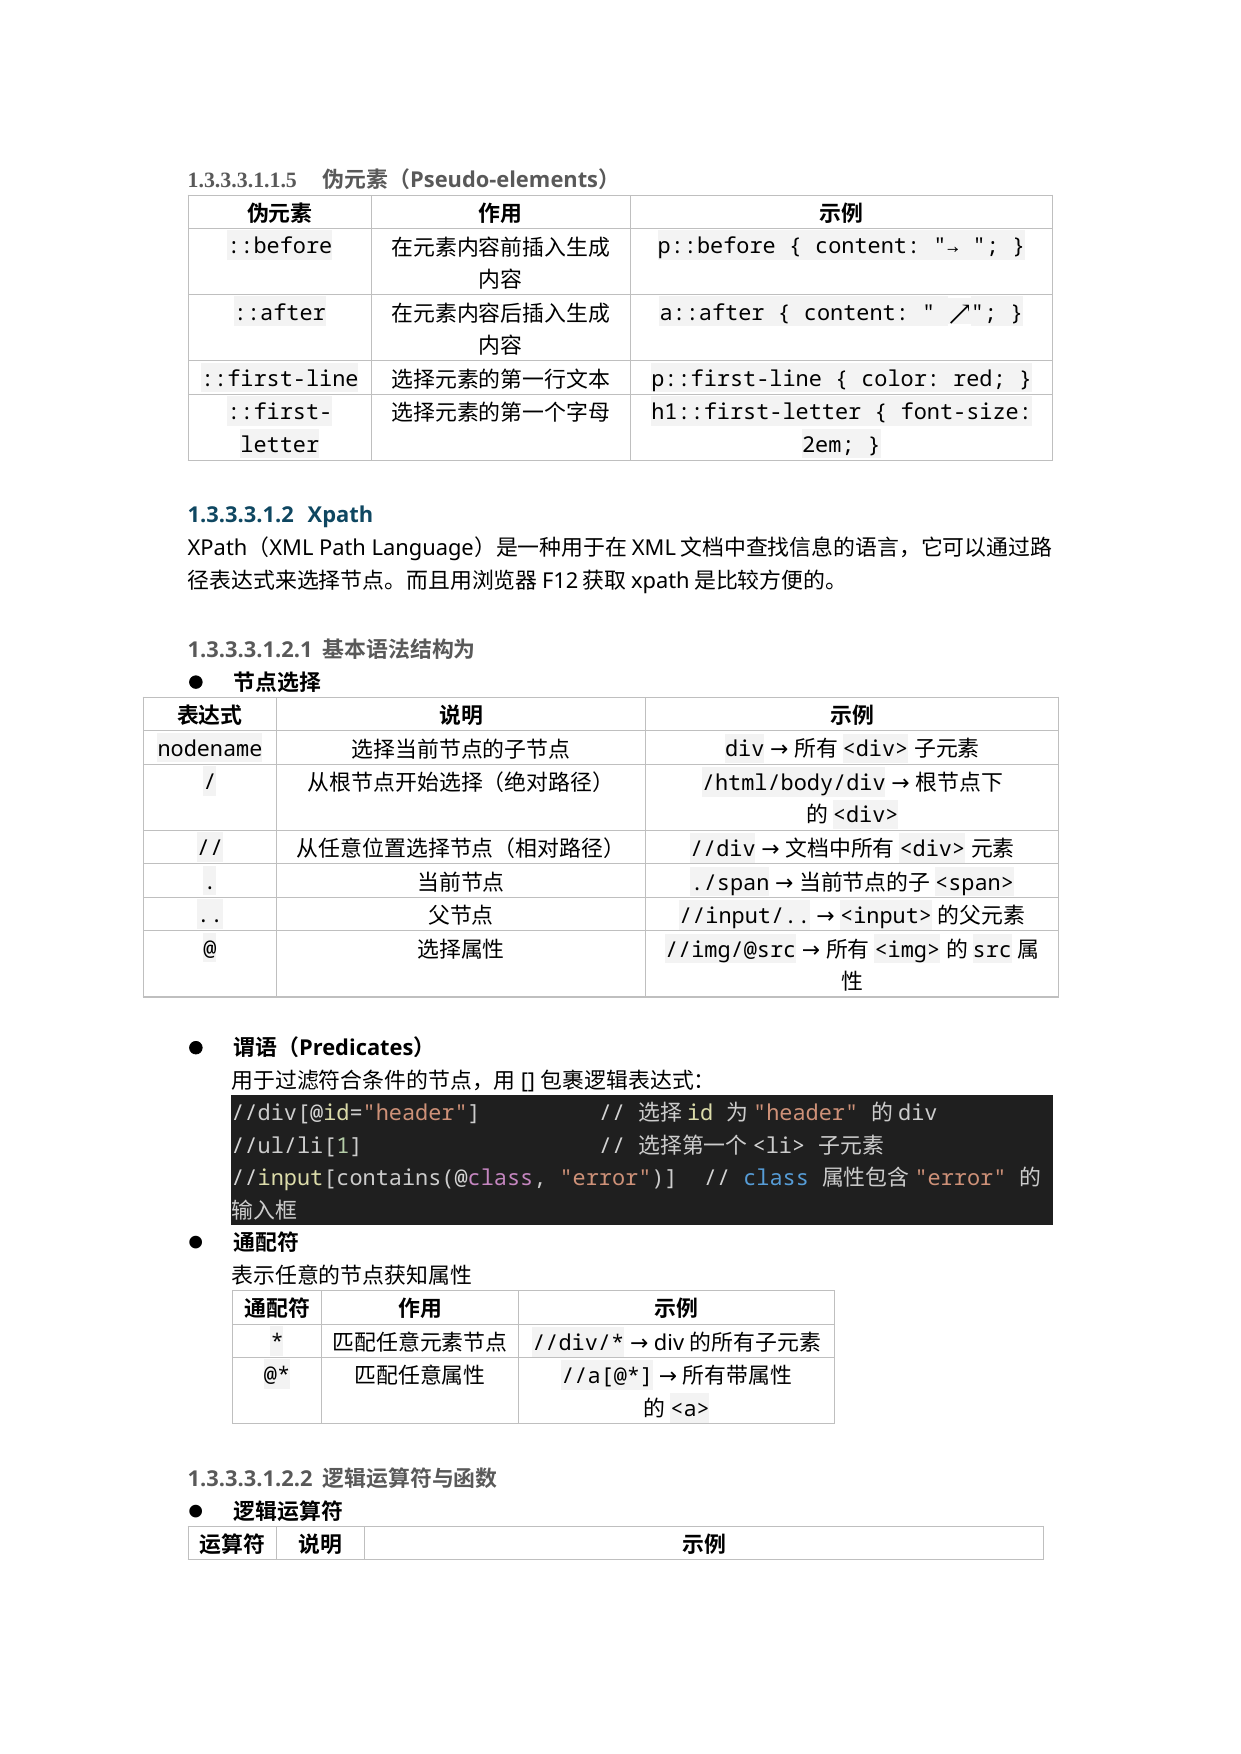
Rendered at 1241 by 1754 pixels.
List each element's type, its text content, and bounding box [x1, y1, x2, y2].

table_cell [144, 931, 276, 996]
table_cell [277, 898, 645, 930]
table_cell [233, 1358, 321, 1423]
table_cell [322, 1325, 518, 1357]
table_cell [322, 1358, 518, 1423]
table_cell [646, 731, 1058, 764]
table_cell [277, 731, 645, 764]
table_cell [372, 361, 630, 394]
list ​​逻辑运算符​​ [187, 1493, 1053, 1526]
text XPath（XML Path Language）是一种用于在XML文档中查找信息的语言，它可以通过路径表达式来选择节点。而且用浏览器F12获取xpath是比较方便的。 [187, 530, 1053, 595]
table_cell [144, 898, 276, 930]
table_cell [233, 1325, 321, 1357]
list 节点选择​​ [187, 664, 1053, 697]
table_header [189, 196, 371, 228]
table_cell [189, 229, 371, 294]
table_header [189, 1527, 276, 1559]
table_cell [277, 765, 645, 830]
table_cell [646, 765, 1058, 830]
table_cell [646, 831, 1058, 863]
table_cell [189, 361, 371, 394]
text //ul/li[1] // 选择第一个 <li> 子元素 [231, 1127, 1053, 1160]
subtitle 逻辑运算符与函数​​ [187, 1461, 1053, 1493]
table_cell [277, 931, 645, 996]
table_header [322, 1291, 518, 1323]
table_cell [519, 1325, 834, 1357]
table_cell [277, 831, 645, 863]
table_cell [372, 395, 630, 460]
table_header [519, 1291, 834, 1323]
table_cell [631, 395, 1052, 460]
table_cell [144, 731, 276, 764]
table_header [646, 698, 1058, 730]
text //div[@id="header"] // 选择 id 为 "header" 的 div [231, 1095, 1053, 1127]
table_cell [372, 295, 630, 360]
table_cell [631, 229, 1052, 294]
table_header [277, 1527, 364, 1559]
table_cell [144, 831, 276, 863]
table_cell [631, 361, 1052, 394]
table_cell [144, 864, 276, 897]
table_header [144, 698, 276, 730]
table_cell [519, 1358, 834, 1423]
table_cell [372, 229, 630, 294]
list ​​通配符​​ [187, 1225, 1053, 1257]
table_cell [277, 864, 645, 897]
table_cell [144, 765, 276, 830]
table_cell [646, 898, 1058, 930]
subtitle 基本语法结构为 [187, 632, 1053, 664]
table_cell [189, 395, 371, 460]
text 用于过滤符合条件的节点，用 [] 包裹逻辑表达式： [231, 1062, 1053, 1095]
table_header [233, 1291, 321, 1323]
text ​​ 表示任意的节点获知属性 [187, 1257, 1053, 1290]
subtitle 伪元素（Pseudo-elements）​ [187, 162, 1053, 194]
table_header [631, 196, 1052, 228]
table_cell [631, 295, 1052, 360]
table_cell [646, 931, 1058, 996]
text //input[contains(@class, "error")] // class 属性包含 "error" 的输入框 [231, 1160, 1053, 1225]
subtitle Xpath [187, 497, 1053, 530]
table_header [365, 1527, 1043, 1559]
list 谓语（Predicates）​​ [187, 1030, 1053, 1062]
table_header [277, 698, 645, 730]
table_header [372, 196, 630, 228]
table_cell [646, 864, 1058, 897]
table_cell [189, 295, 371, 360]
